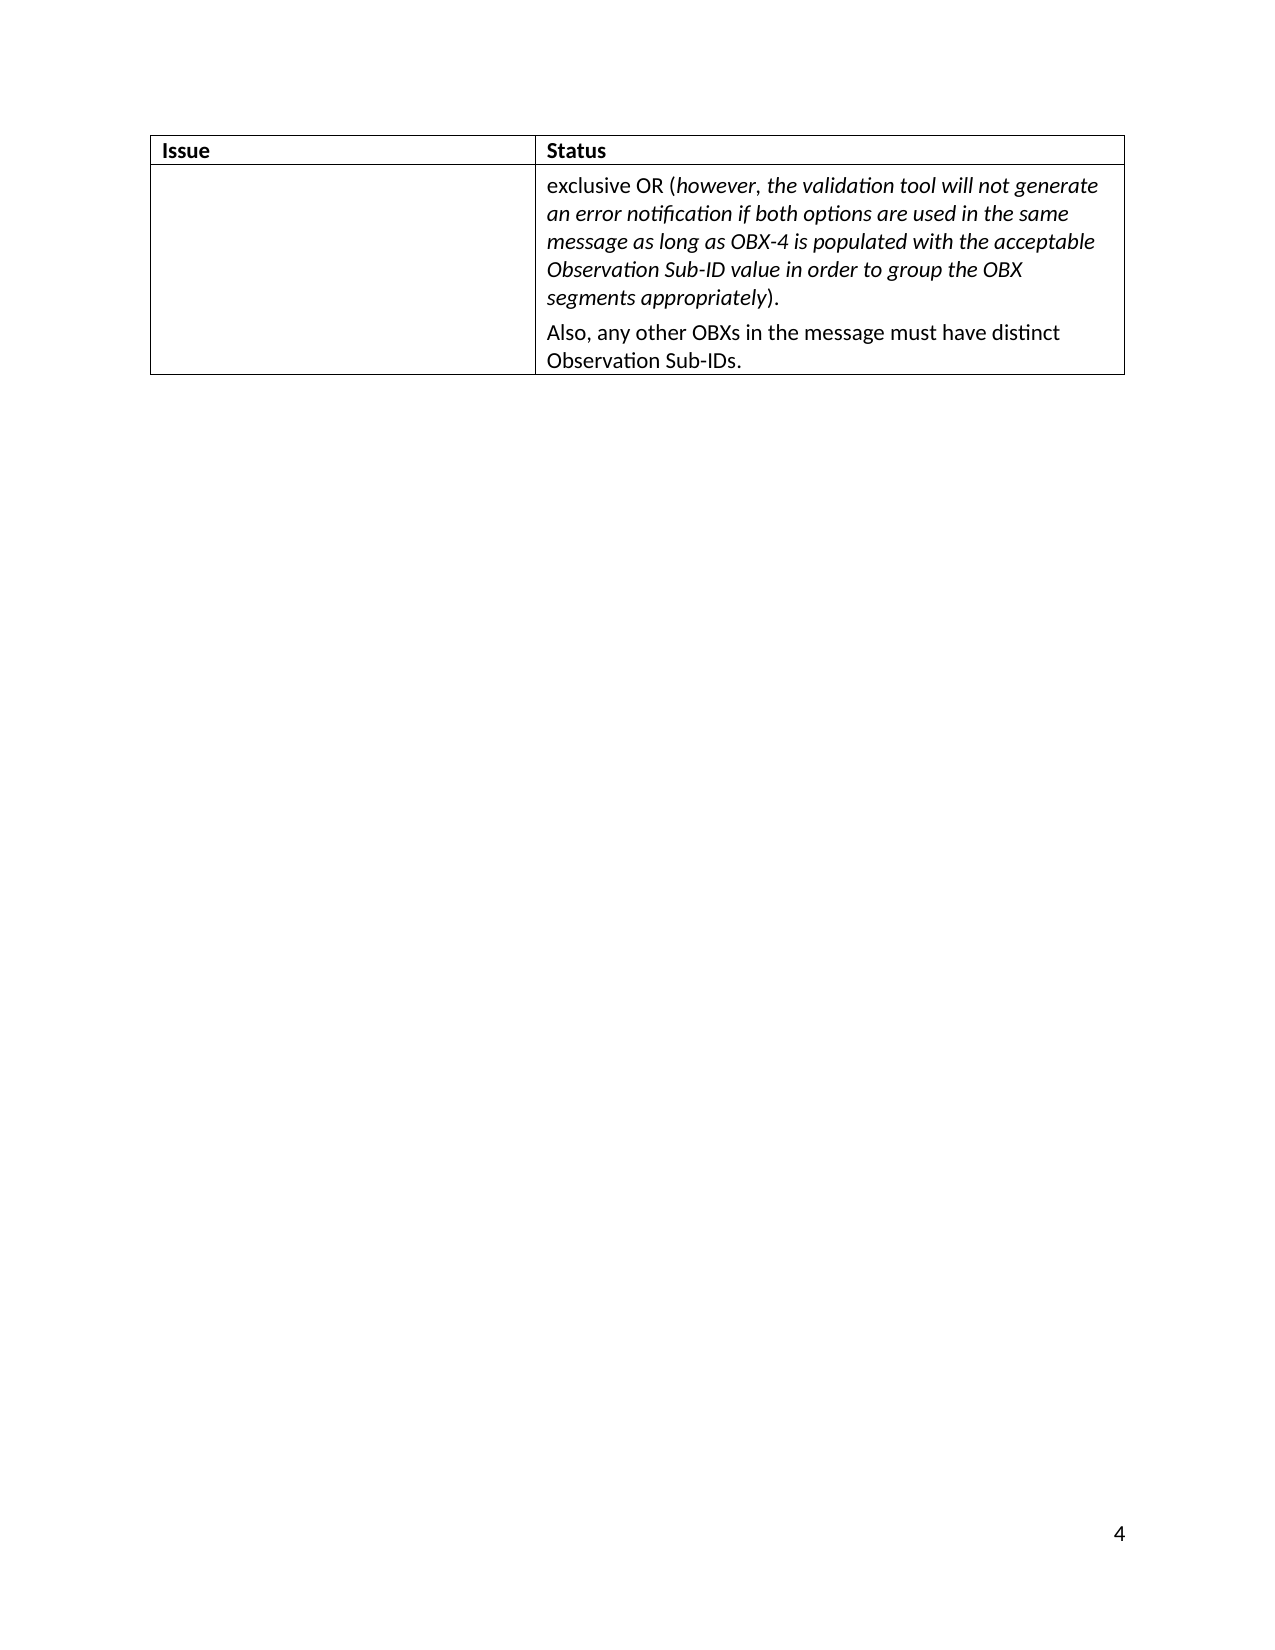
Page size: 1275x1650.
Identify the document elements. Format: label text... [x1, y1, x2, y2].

table_header Issue [151, 136, 535, 164]
table_header Status [536, 136, 1124, 164]
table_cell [536, 165, 1124, 374]
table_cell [151, 165, 535, 374]
